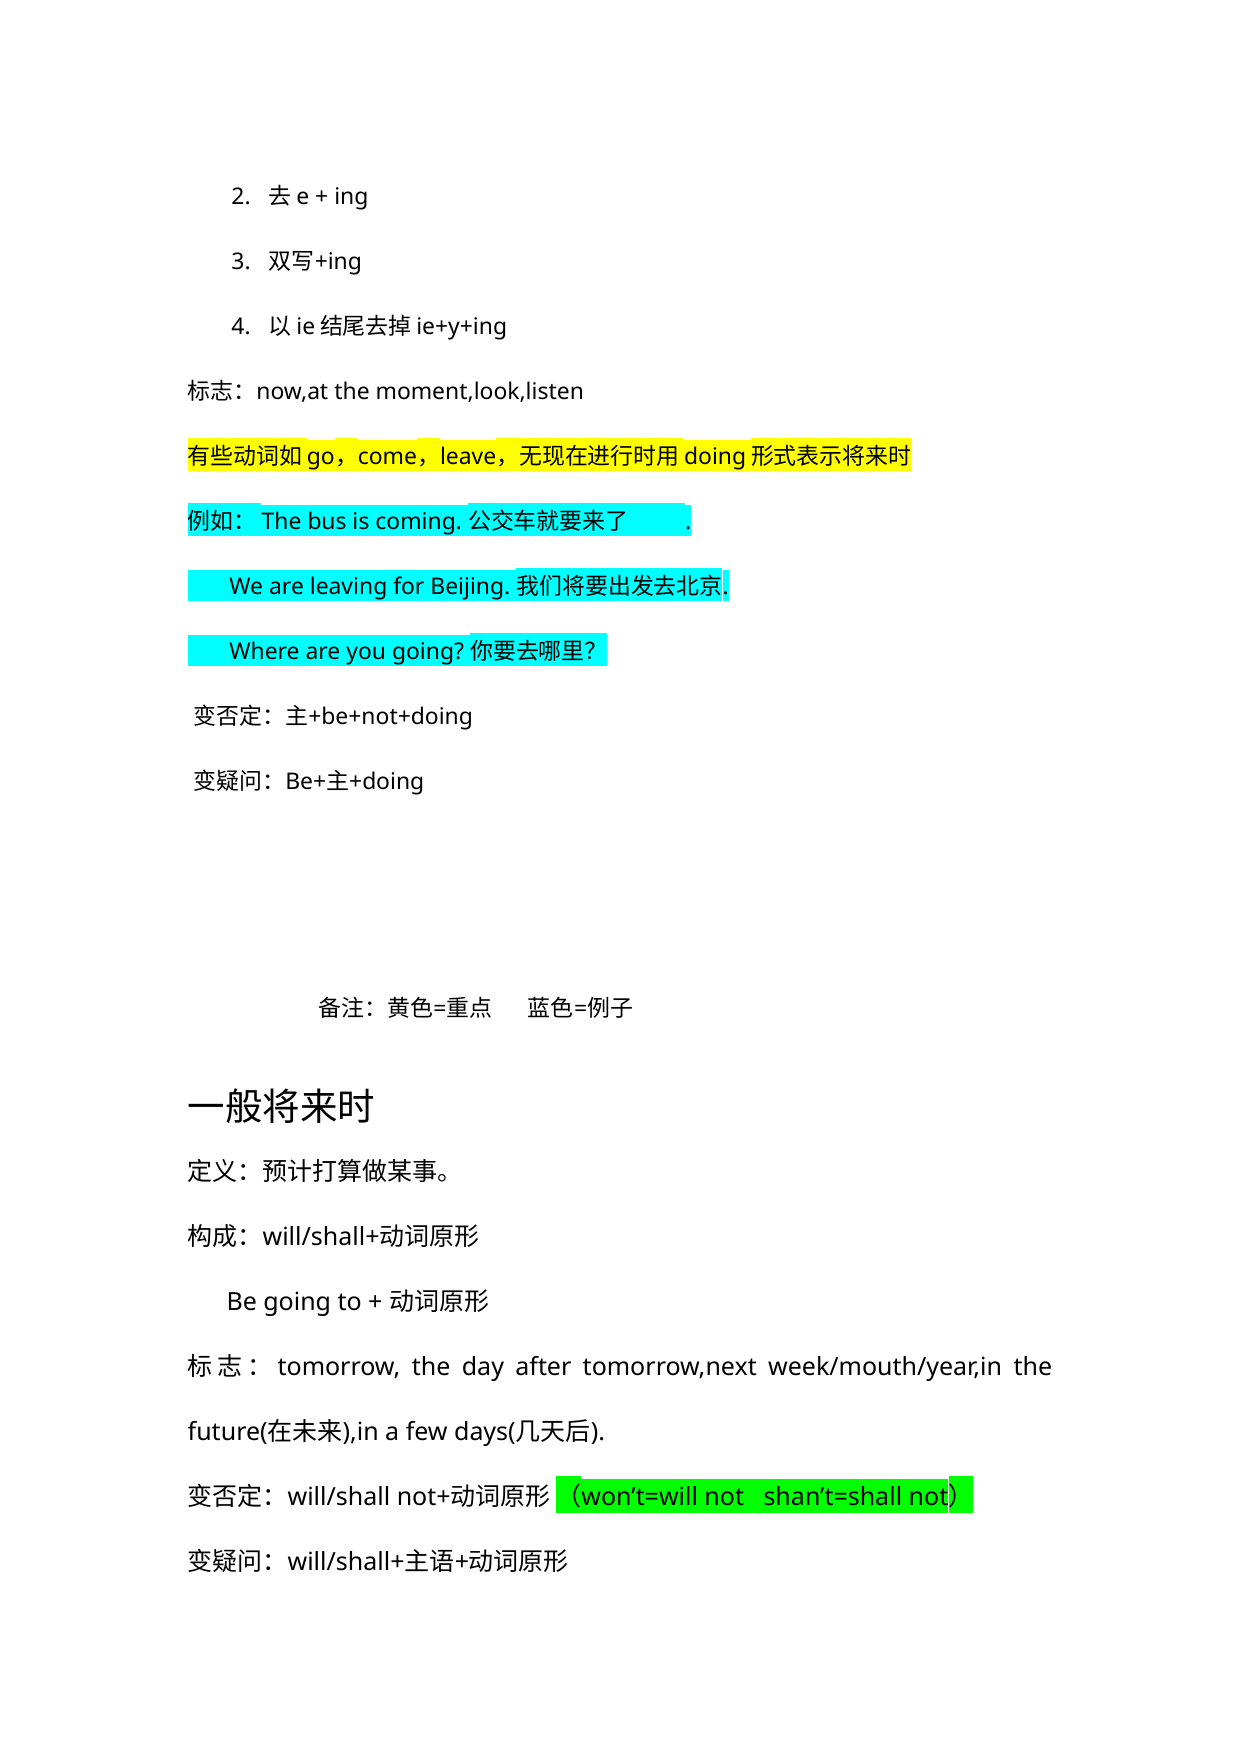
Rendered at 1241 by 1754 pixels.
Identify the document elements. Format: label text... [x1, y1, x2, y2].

text Be going to + 动词原形 [187, 1267, 1053, 1332]
text 有些动词如go，come，leave，无现在进行时用doing形式表示将来时 [187, 422, 1053, 487]
text We are leaving for Beijing. 我们将要出发去北京. [187, 552, 1053, 617]
text 构成：will/shall+动词原形 [187, 1202, 1053, 1267]
text Where are you going? 你要去哪里？ [187, 617, 1053, 682]
text 变疑问：Be+主+doing [187, 747, 1053, 812]
text 一般将来时 [187, 1072, 1053, 1137]
text 定义：预计打算做某事。 [187, 1137, 1053, 1202]
text 变否定：will/shall not+动词原形 （won’t=will not shan’t=shall not） [187, 1462, 1053, 1527]
list 以ie结尾去掉ie+y+ing [231, 292, 1053, 357]
list 双写+ing [231, 227, 1053, 292]
list 去e + ing [231, 162, 1053, 227]
text 例如： The bus is coming. 公交车就要来了 . [187, 487, 1053, 552]
text 变否定：主+be+not+doing [187, 682, 1053, 747]
text 备注：黄色=重点 蓝色=例子 [187, 974, 1053, 1039]
text 标志：now,at the moment,look,listen [187, 357, 1053, 422]
text 标志：tomorrow, the day after tomorrow,next week/mouth/year,in the future(在未来),in a few days(几天后). [187, 1332, 1053, 1462]
text 变疑问：will/shall+主语+动词原形 [187, 1527, 1053, 1592]
